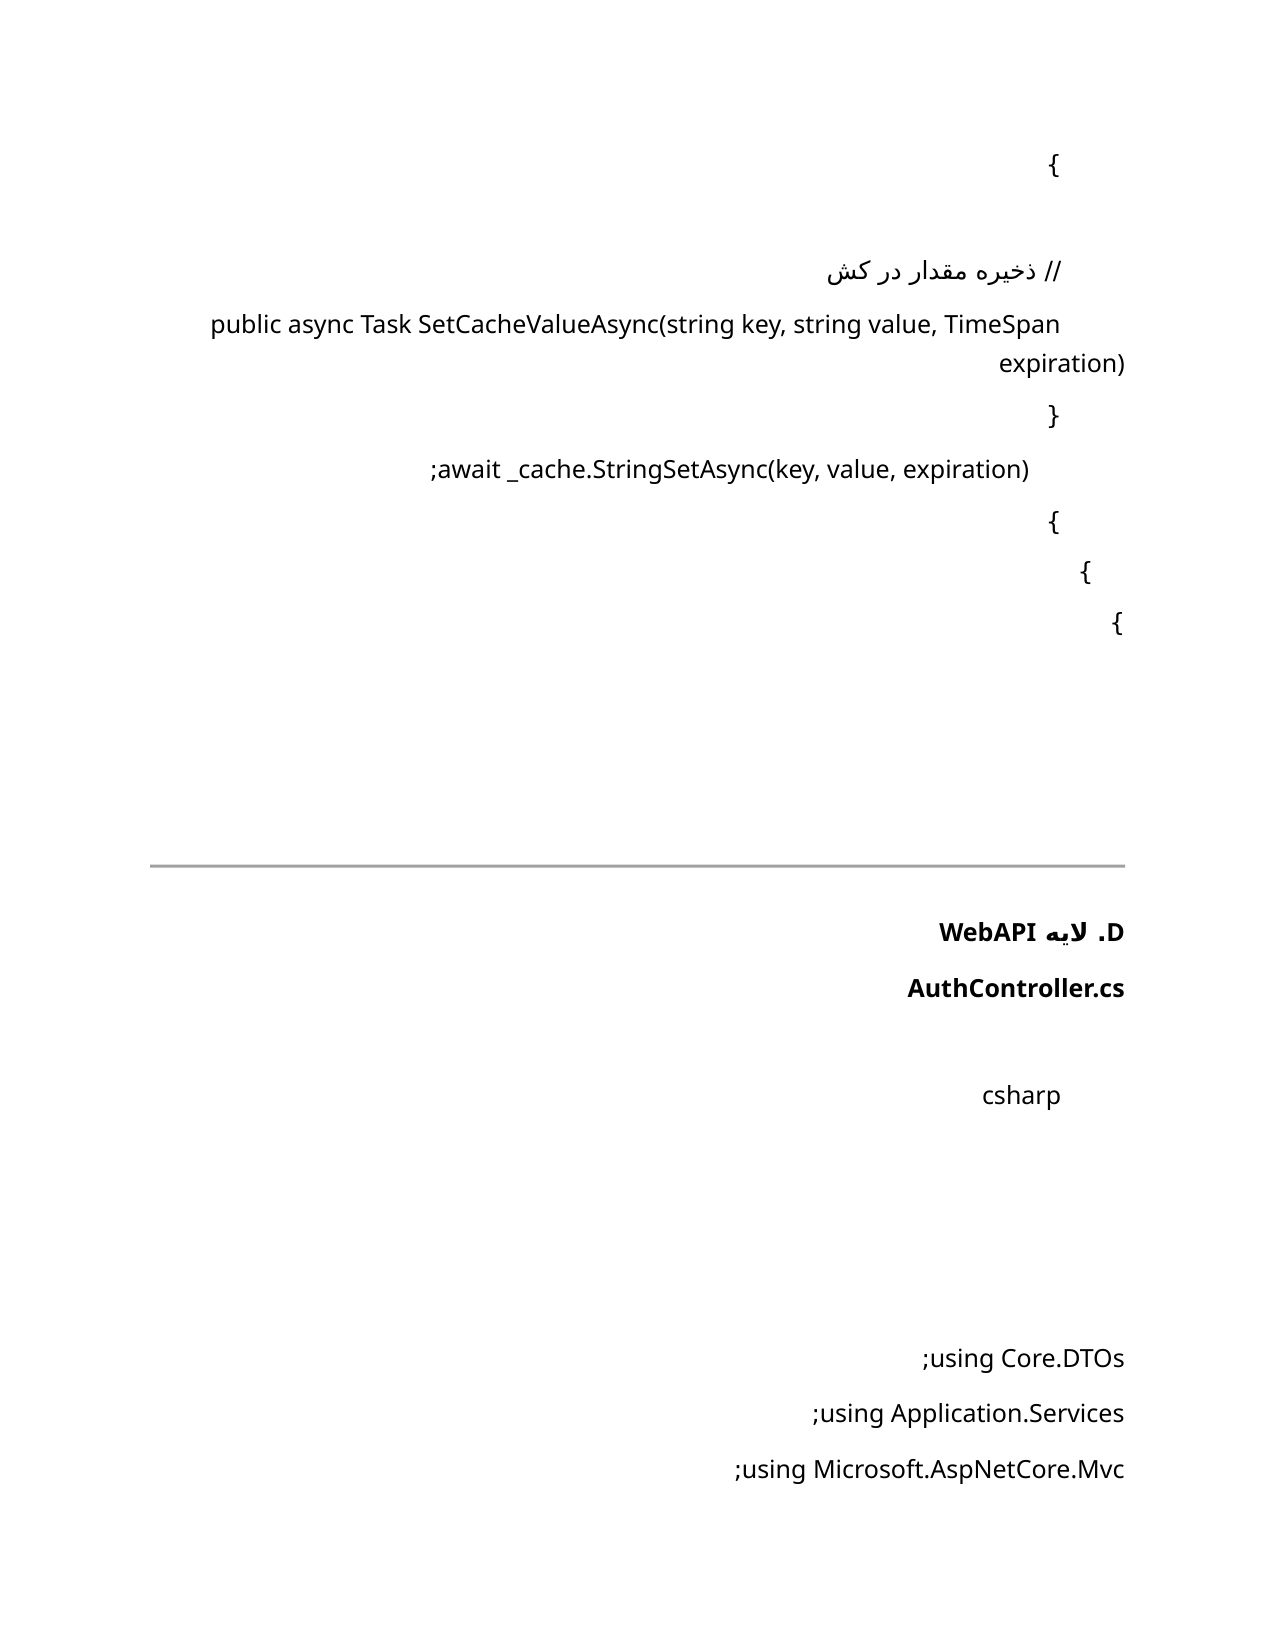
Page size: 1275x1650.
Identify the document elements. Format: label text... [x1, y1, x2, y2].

text } [150, 150, 1125, 179]
text AuthController.cs [150, 970, 1125, 1004]
text } [150, 557, 1125, 587]
text using Application.Services; [150, 1396, 1125, 1430]
text { [150, 401, 1125, 430]
text csharp [150, 1078, 1125, 1112]
text using Microsoft.AspNetCore.Mvc; [150, 1452, 1125, 1486]
text await _cache.StringSetAsync(key, value, expiration); [150, 451, 1125, 486]
text } [150, 507, 1125, 536]
text } [150, 608, 1125, 637]
text public async Task SetCacheValueAsync(string key, string value, TimeSpan expiration) [150, 306, 1125, 379]
text D. لایه WebAPI [150, 914, 1125, 948]
text // ذخیره مقدار در کش [150, 256, 1125, 285]
text using Core.DTOs; [150, 1340, 1125, 1374]
